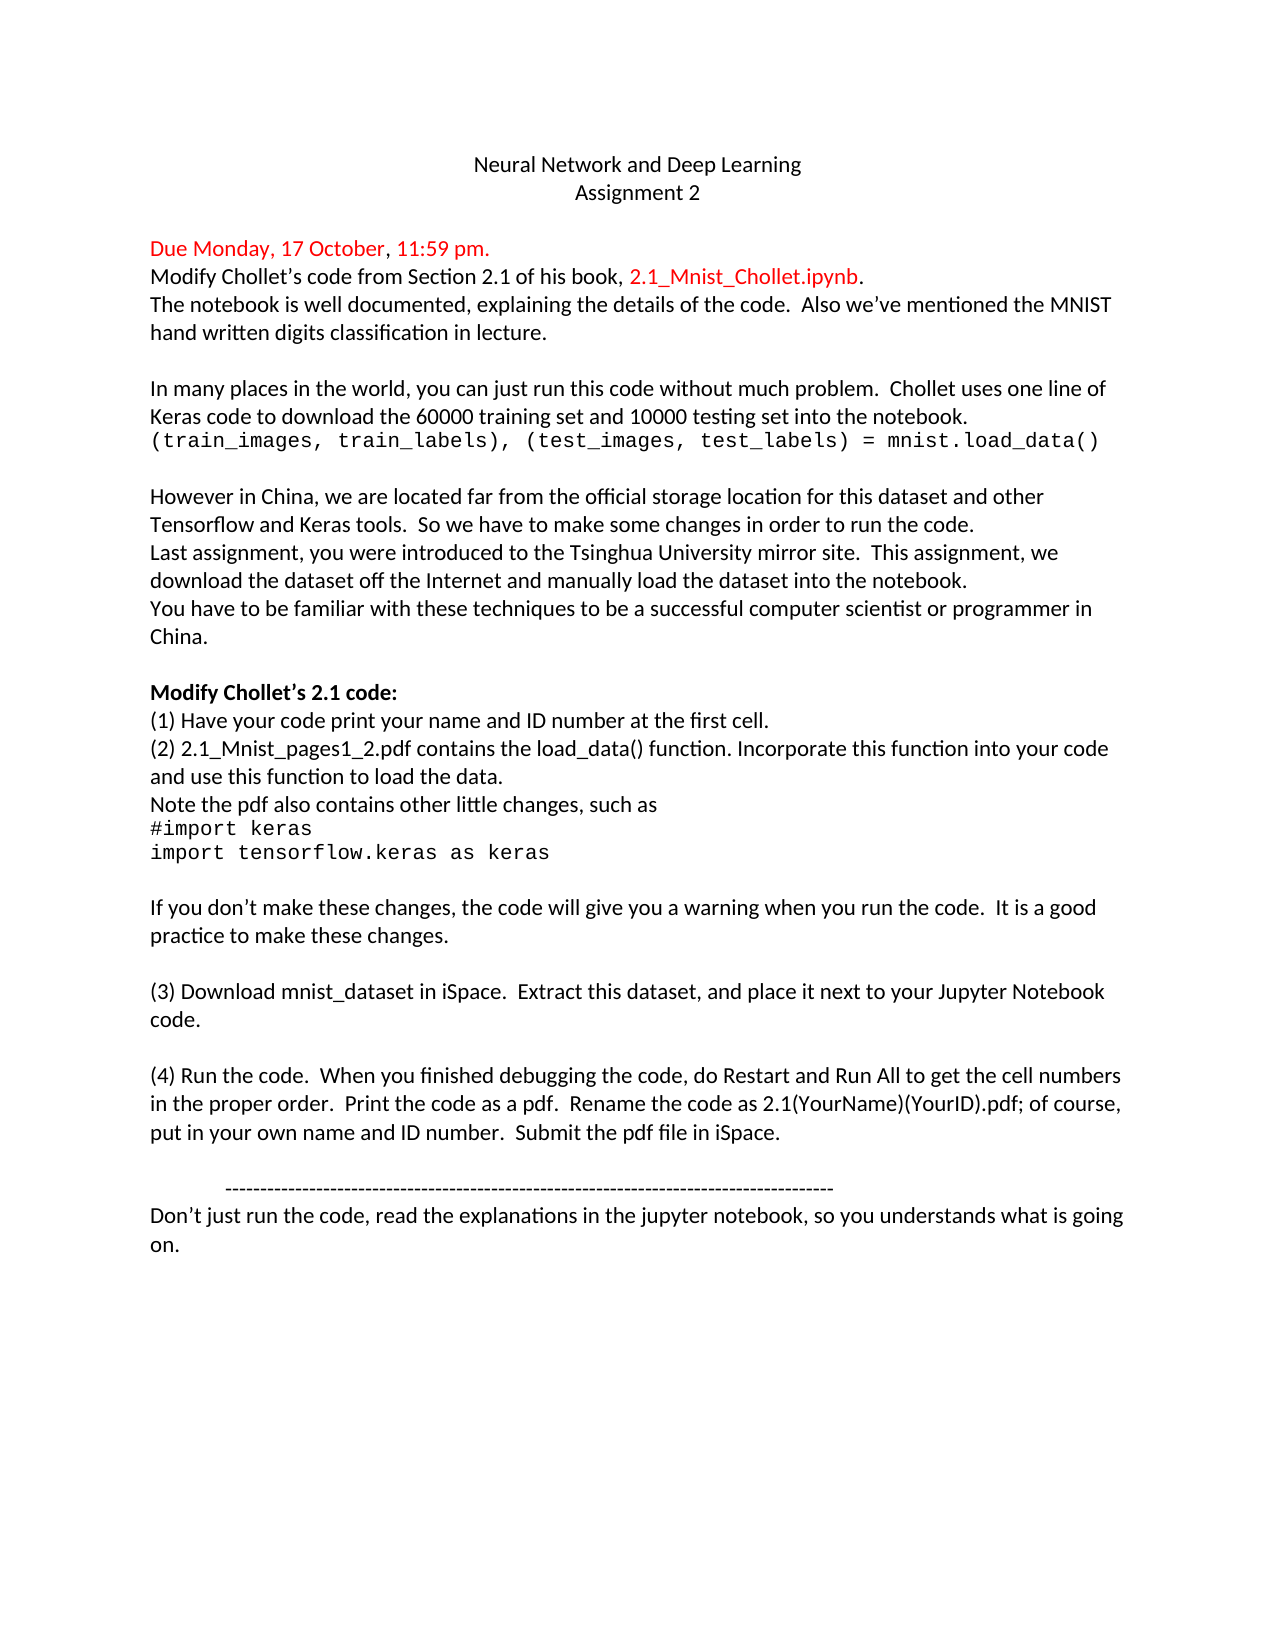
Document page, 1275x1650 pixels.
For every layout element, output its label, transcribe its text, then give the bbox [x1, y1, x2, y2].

text (1) Have your code print your name and ID number at the first cell. [150, 706, 1125, 734]
text Neural Network and Deep Learning [150, 150, 1125, 178]
text (2) 2.1_Mnist_pages1_2.pdf contains the load_data() function. Incorporate this function into your code and use this function to load the data. [150, 734, 1125, 790]
text Note the pdf also contains other little changes, such as [150, 790, 1125, 818]
text The notebook is well documented, explaining the details of the code. Also we’ve mentioned the MNIST hand written digits classification in lecture. [150, 290, 1125, 346]
text Don’t just run the code, read the explanations in the jupyter notebook, so you understands what is going on. [150, 1202, 1125, 1258]
text #import keras [150, 818, 1125, 842]
text (4) Run the code. When you finished debugging the code, do Restart and Run All to get the cell numbers in the proper order. Print the code as a pdf. Rename the code as 2.1(YourName)(YourID).pdf; of course, put in your own name and ID number. Submit the pdf file in iSpace. [150, 1062, 1125, 1146]
text (train_images, train_labels), (test_images, test_labels) = mnist.load_data() [150, 430, 1125, 454]
text However in China, we are located far from the official storage location for this dataset and other Tensorflow and Keras tools. So we have to make some changes in order to run the code. [150, 482, 1125, 538]
text You have to be familiar with these techniques to be a successful computer scientist or programmer in China. [150, 594, 1125, 650]
text Due Monday, 17 October, 11:59 pm. [150, 234, 1125, 262]
text If you don’t make these changes, the code will give you a warning when you run the code. It is a good practice to make these changes. [150, 893, 1125, 949]
text In many places in the world, you can just run this code without much problem. Chollet uses one line of Keras code to download the 60000 training set and 10000 testing set into the notebook. [150, 374, 1125, 430]
text import tensorflow.keras as keras [150, 842, 1125, 865]
text Modify Chollet’s code from Section 2.1 of his book, 2.1_Mnist_Chollet.ipynb. [150, 262, 1125, 290]
text Last assignment, you were introduced to the Tsinghua University mirror site. This assignment, we download the dataset off the Internet and manually load the dataset into the notebook. [150, 538, 1125, 594]
text --------------------------------------------------------------------------------------- [150, 1174, 1125, 1202]
text Assignment 2 [150, 178, 1125, 206]
text Modify Chollet’s 2.1 code: [150, 678, 1125, 706]
text (3) Download mnist_dataset in iSpace. Extract this dataset, and place it next to your Jupyter Notebook code. [150, 977, 1125, 1033]
